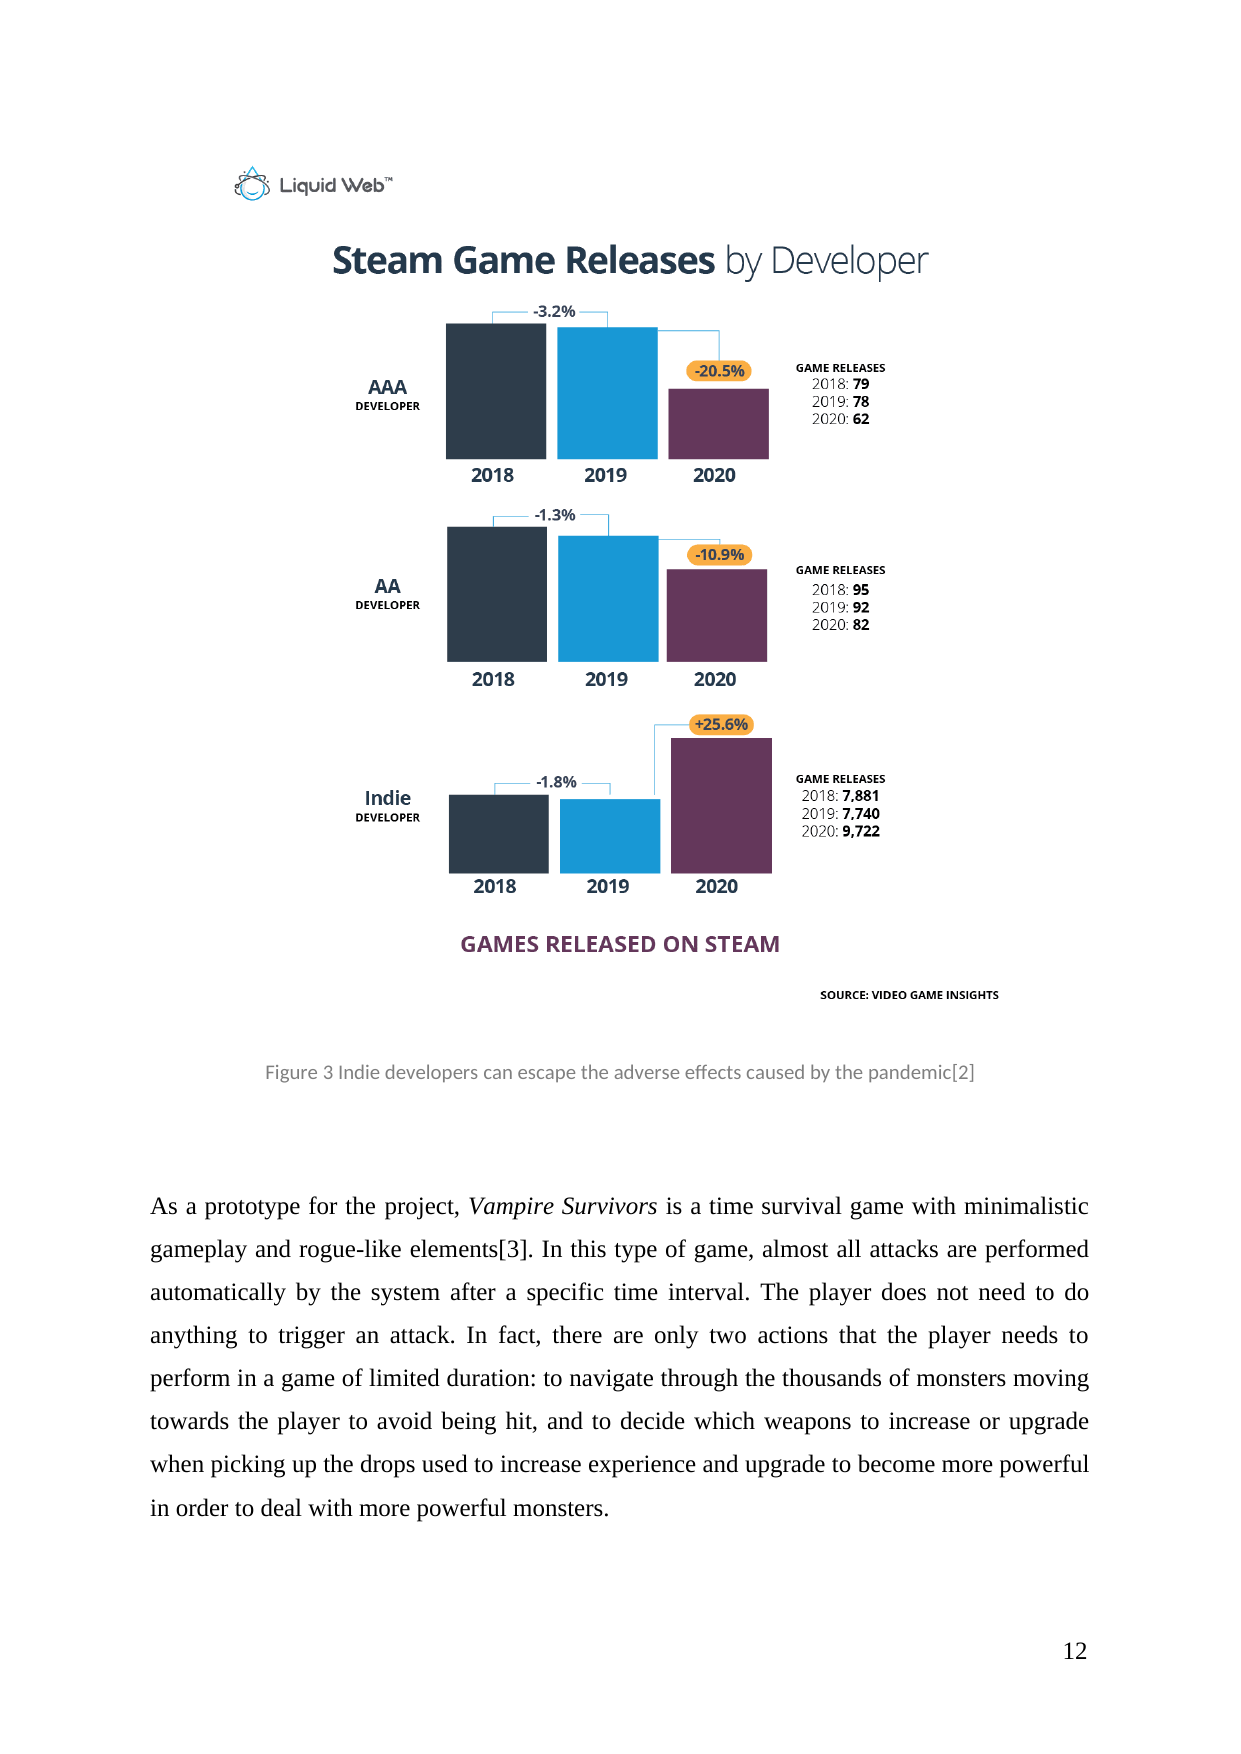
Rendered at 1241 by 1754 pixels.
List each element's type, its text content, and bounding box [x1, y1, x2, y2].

text As a prototype for the project, Vampire Survivors is a time survival game with minimalistic gameplay and rogue-like elements[3]. In this type of game, almost all attacks are performed automatically by the system after a specific time interval. The player does not need to do anything to trigger an attack. In fact, there are only two actions that the player needs to perform in a game of limited duration: to navigate through the thousands of monsters moving towards the player to avoid being hit, and to decide which weapons to increase or upgrade when picking up the drops used to increase experience and upgrade to become more powerful in order to deal with more powerful monsters. [150, 1191, 1090, 1521]
picture [218, 150, 1022, 1021]
text Figure 3 Indie developers can escape the adverse effects caused by the pandemic[2] [150, 1059, 1090, 1085]
